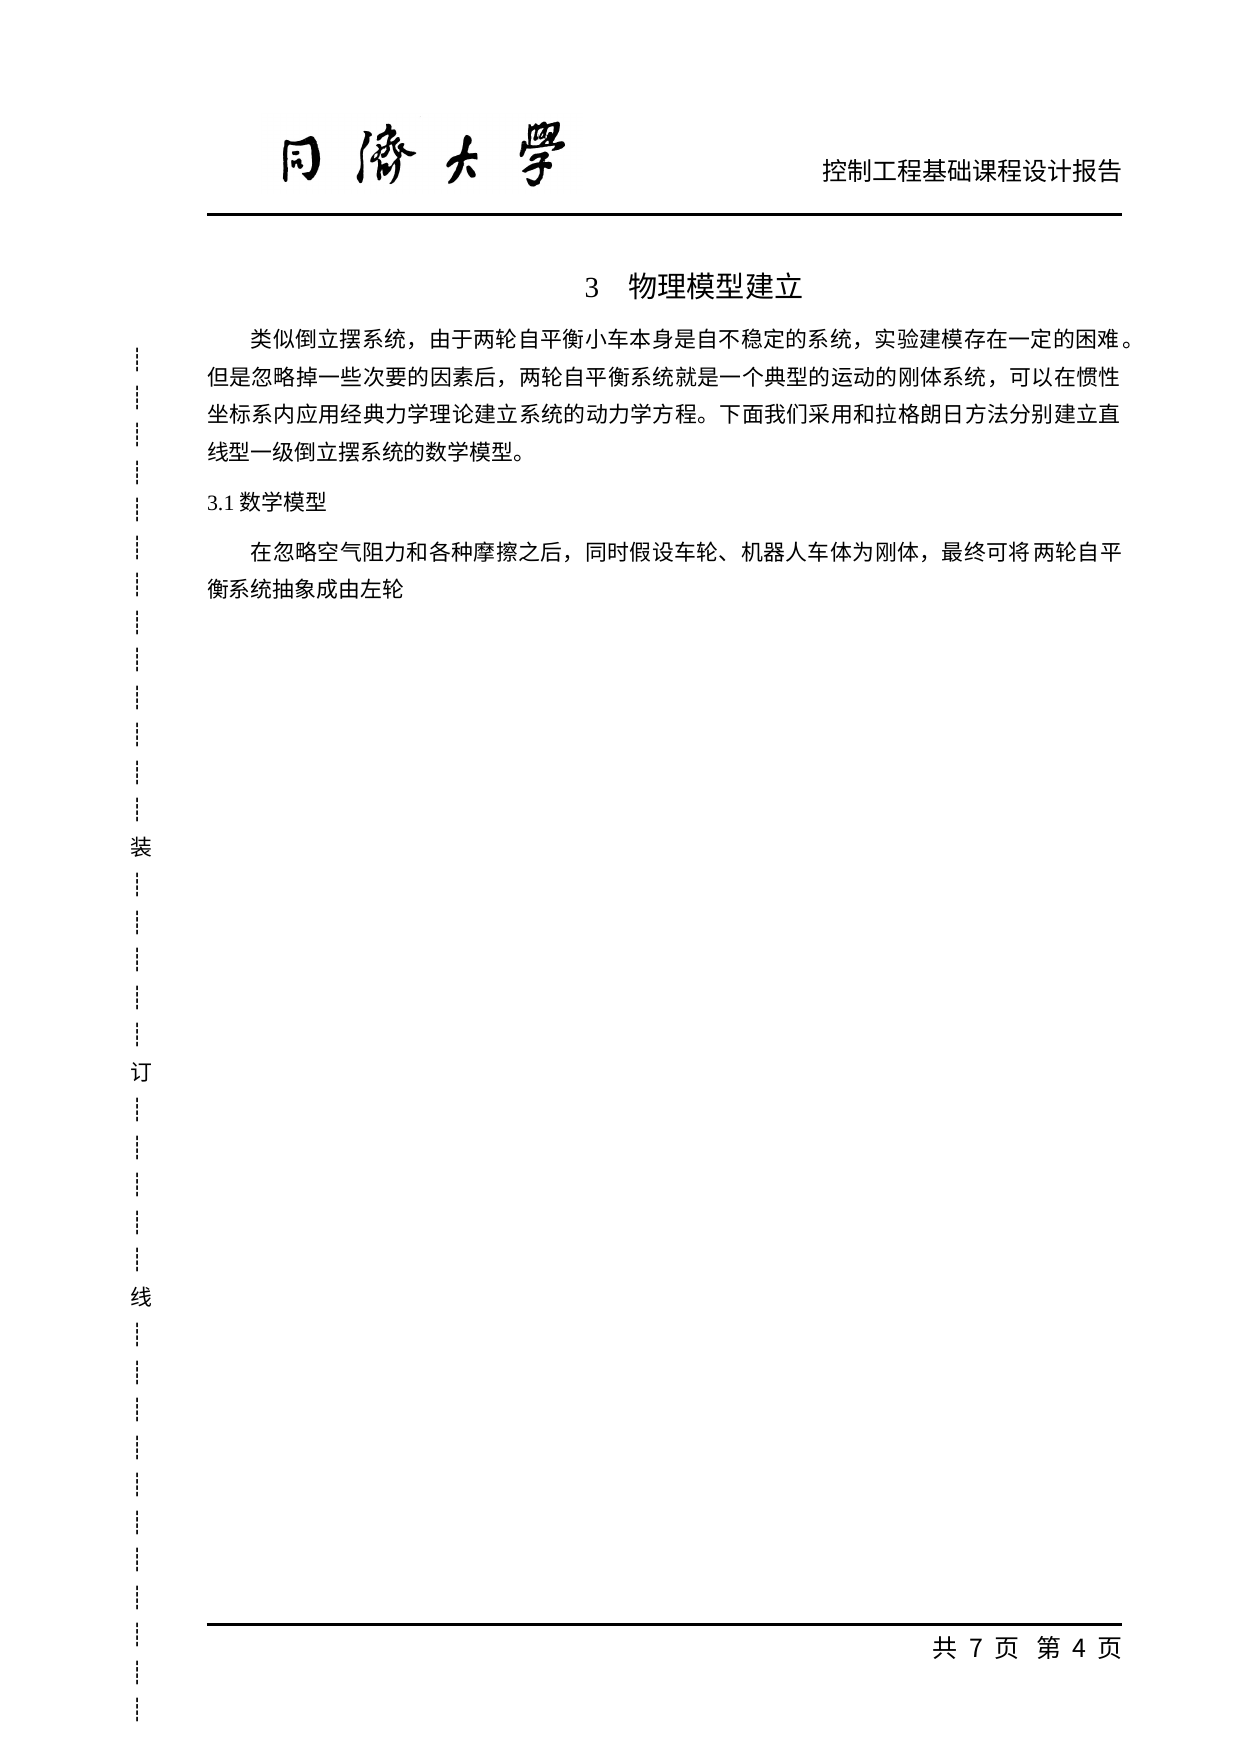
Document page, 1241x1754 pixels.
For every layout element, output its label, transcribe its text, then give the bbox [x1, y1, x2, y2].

picture [261, 113, 583, 194]
subtitle 物理模型建立 [265, 268, 1122, 305]
text 类似倒立摆系统，由于两轮自平衡小车本身是自不稳定的系统，实验建模存在一定的困难。但是忽略掉一些次要的因素后，两轮自平衡系统就是一个典型的运动的刚体系统，可以在惯性坐标系内应用经典力学理论建立系统的动力学方程。下面我们采用和拉格朗日方法分别建立直线型一级倒立摆系统的数学模型。 [207, 318, 1122, 468]
subtitle 3.1 数学模型 [207, 480, 1122, 518]
text 在忽略空气阻力和各种摩擦之后，同时假设车轮、机器人车体为刚体，最终可将两轮自平衡系统抽象成由左轮 [207, 530, 1122, 605]
